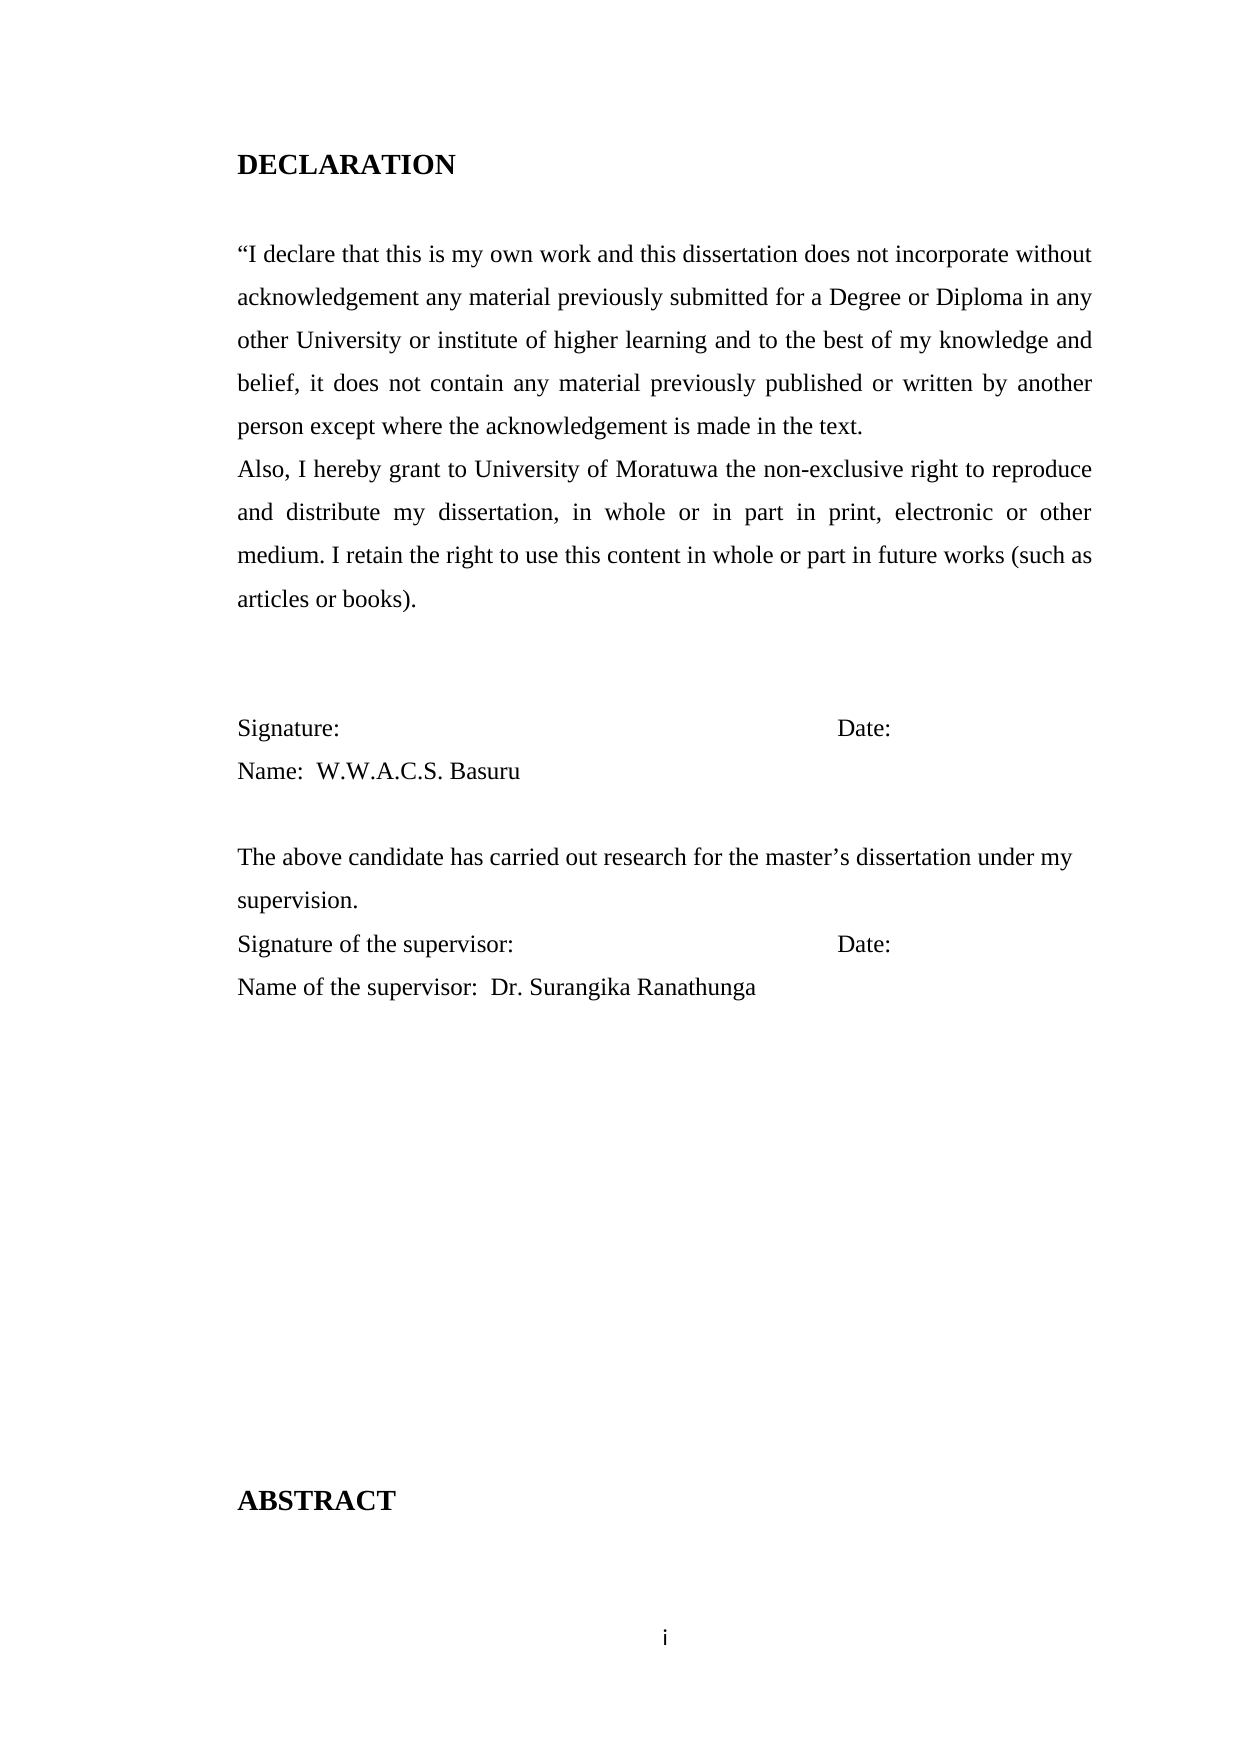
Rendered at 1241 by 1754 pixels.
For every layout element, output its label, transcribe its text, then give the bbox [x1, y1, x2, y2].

text ABSTRACT [237, 1483, 1093, 1517]
text Also, I hereby grant to University of Moratuwa the non-exclusive right to reproduce and distribute my dissertation, in whole or in part in print, electronic or other medium. I retain the right to use this content in whole or part in future works (such as articles or books). [237, 454, 1093, 612]
text Signature: Date: [237, 713, 1093, 742]
text The above candidate has carried out research for the master’s dissertation under my supervision. [237, 842, 1093, 914]
text Name: W.W.A.C.S. Basuru [237, 756, 1093, 785]
text “I declare that this is my own work and this dissertation does not incorporate without acknowledgement any material previously submitted for a Degree or Diploma in any other University or institute of higher learning and to the best of my knowledge and belief, it does not contain any material previously published or written by another person except where the acknowledgement is made in the text. [237, 239, 1093, 440]
text DECLARATION [237, 147, 1093, 181]
text Name of the supervisor: Dr. Surangika Ranathunga [237, 972, 1093, 1001]
text Signature of the supervisor: Date: [237, 929, 1093, 957]
